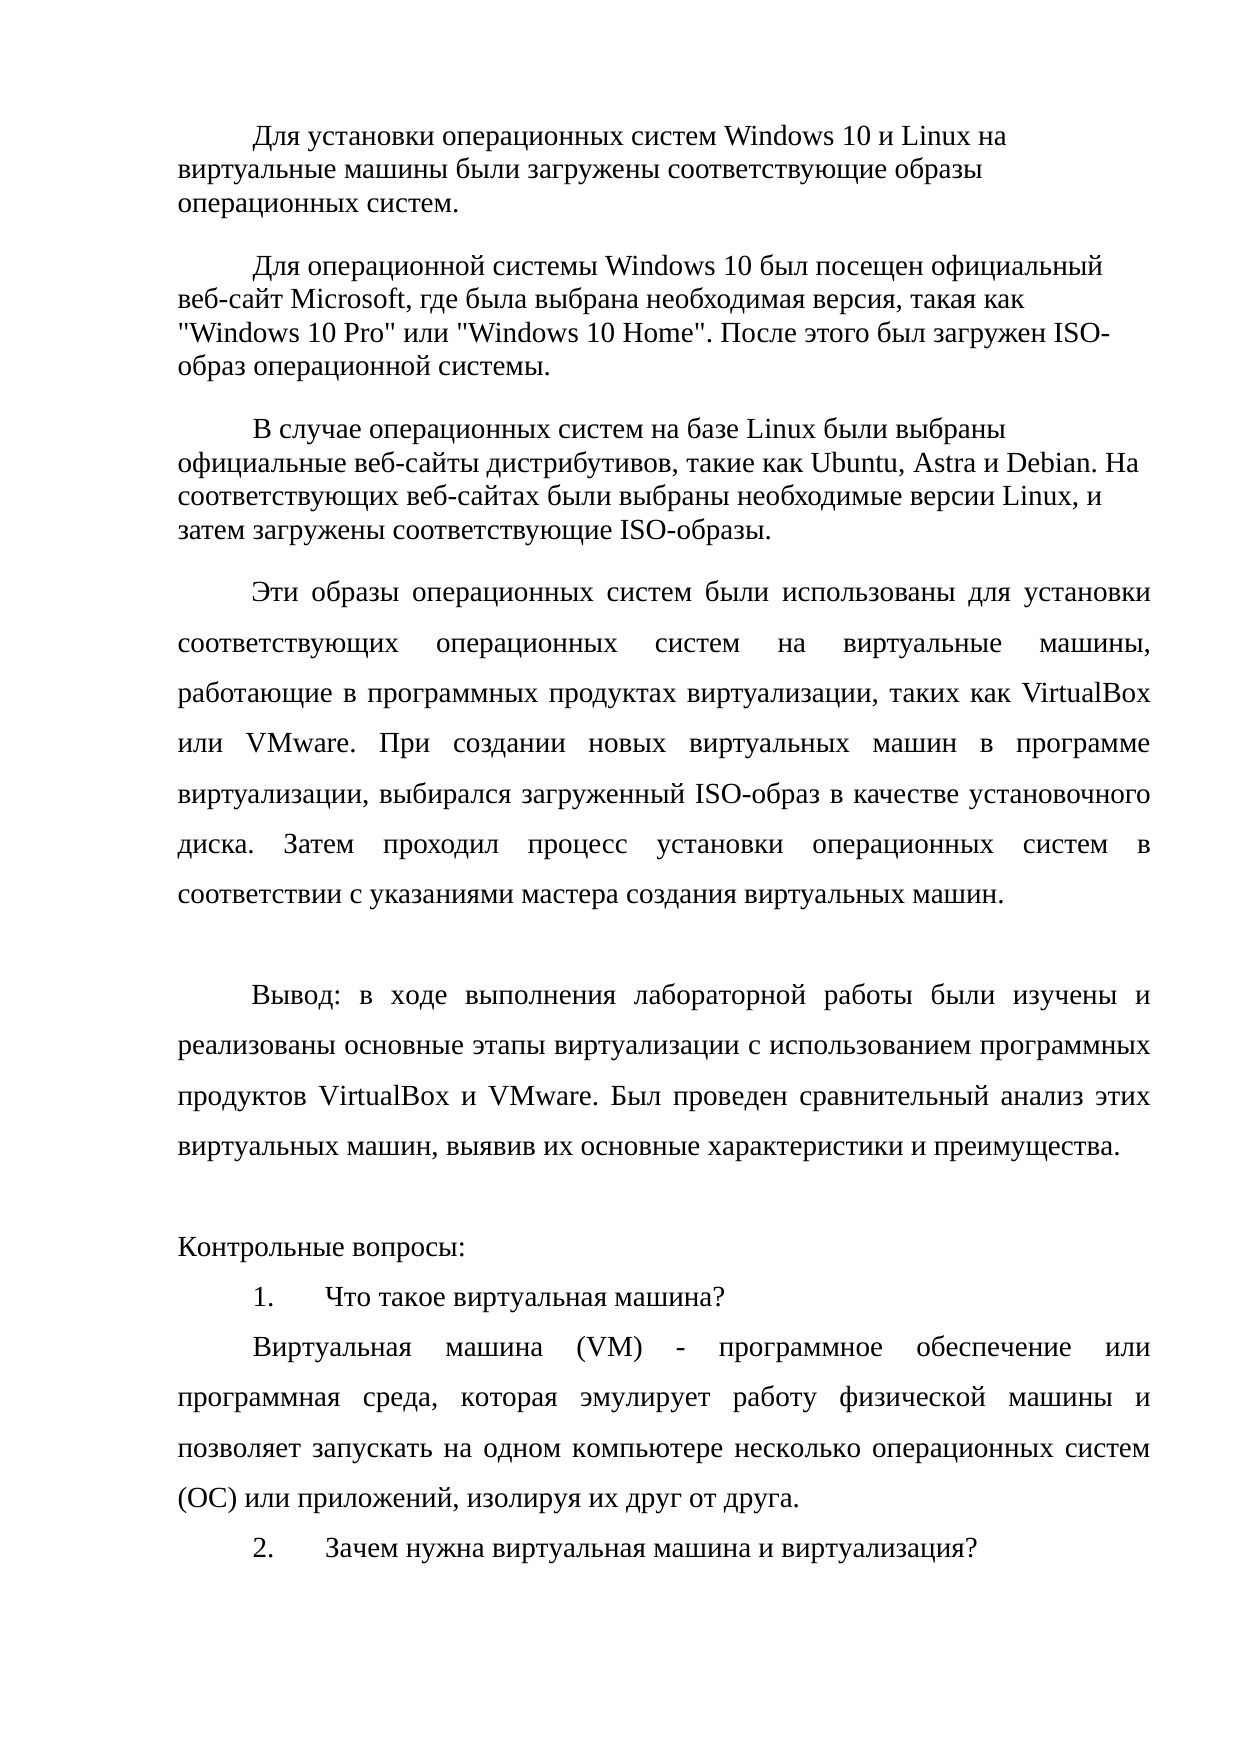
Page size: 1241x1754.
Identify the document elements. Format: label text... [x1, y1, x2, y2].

text Контрольные вопросы: [177, 1455, 1152, 1488]
subtitle 5 Скачивание образов [177, 265, 1152, 298]
text Вывод: в ходе выполнения лабораторной работы были изучены и реализованы основные этапы виртуализации с использованием программных продуктов VirtualBox и VMware. Был проведен сравнительный анализ этих виртуальных машин, выявив их основные характеристики и преимущества. [177, 1203, 1152, 1388]
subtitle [177, 118, 1152, 185]
subtitle Эти образы операционных систем были использованы для установки соответствующих операционных систем на виртуальные машины, работающие в программных продуктах виртуализации, таких как VirtualBox или VMware. При создании новых виртуальных машин в программе виртуализации, выбирался загруженный ISO-образ в качестве установочного диска. Затем проходил процесс установки операционных систем в соответствии с указаниями мастера создания виртуальных машин. [177, 801, 1152, 1136]
subtitle В случае операционных систем на базе Linux были выбраны официальные веб-сайты дистрибутивов, такие как Ubuntu, Astra и Debian. На соответствующих веб-сайтах были выбраны необходимые версии Linux, и затем загружены соответствующие ISO-образы. [177, 637, 1152, 771]
list Что такое виртуальная машина? [177, 1505, 1152, 1538]
subtitle Для операционной системы Windows 10 был посещен официальный веб-сайт Microsoft, где была выбрана необходимая версия, такая как "Windows 10 Pro" или "Windows 10 Home". После этого был загружен ISO-образ операционной системы. [177, 474, 1152, 608]
subtitle Для установки операционных систем Windows 10 и Linux на виртуальные машины были загружены соответствующие образы операционных систем. [177, 344, 1152, 445]
